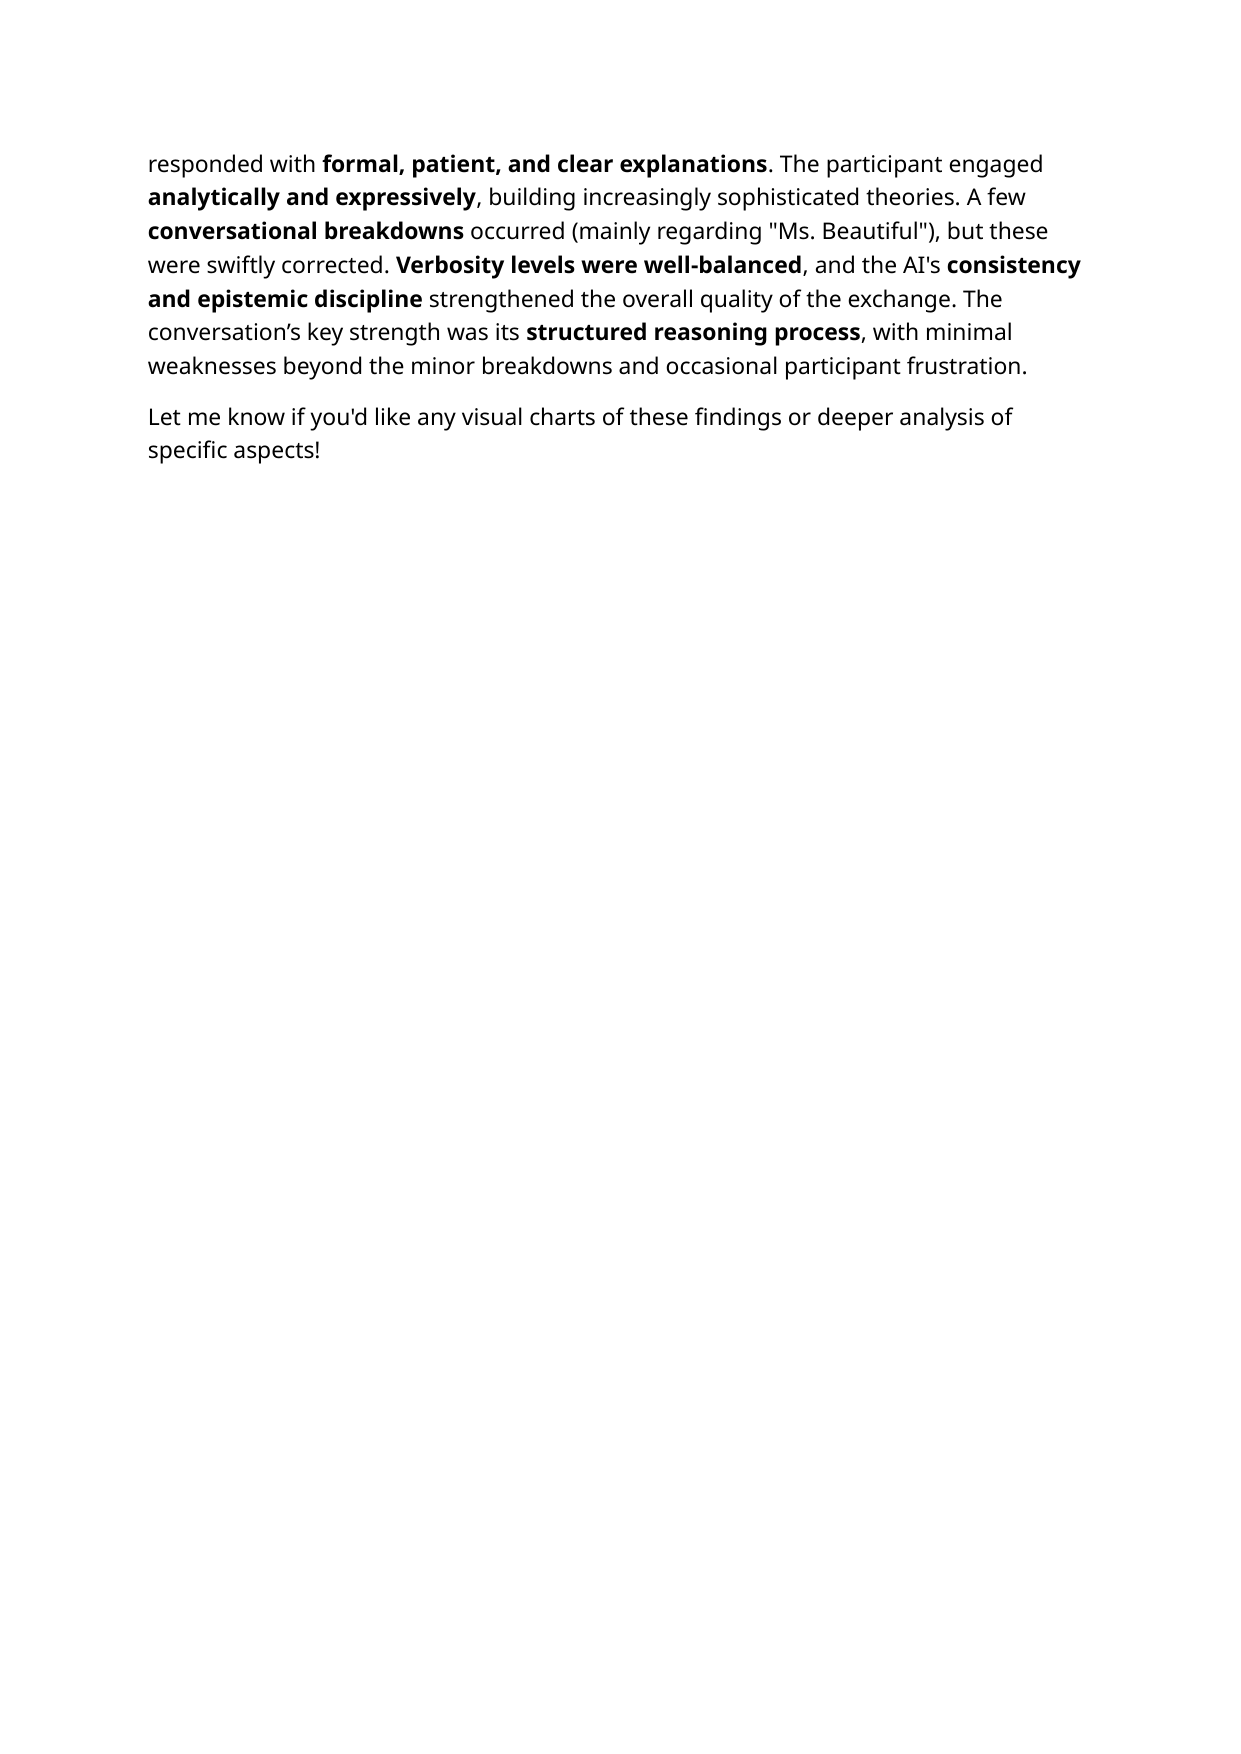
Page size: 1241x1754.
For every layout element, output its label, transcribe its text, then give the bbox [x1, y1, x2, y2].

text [148, 148, 1093, 381]
text Let me know if you'd like any visual charts of these findings or deeper analysis of specific aspects! [148, 401, 1093, 466]
